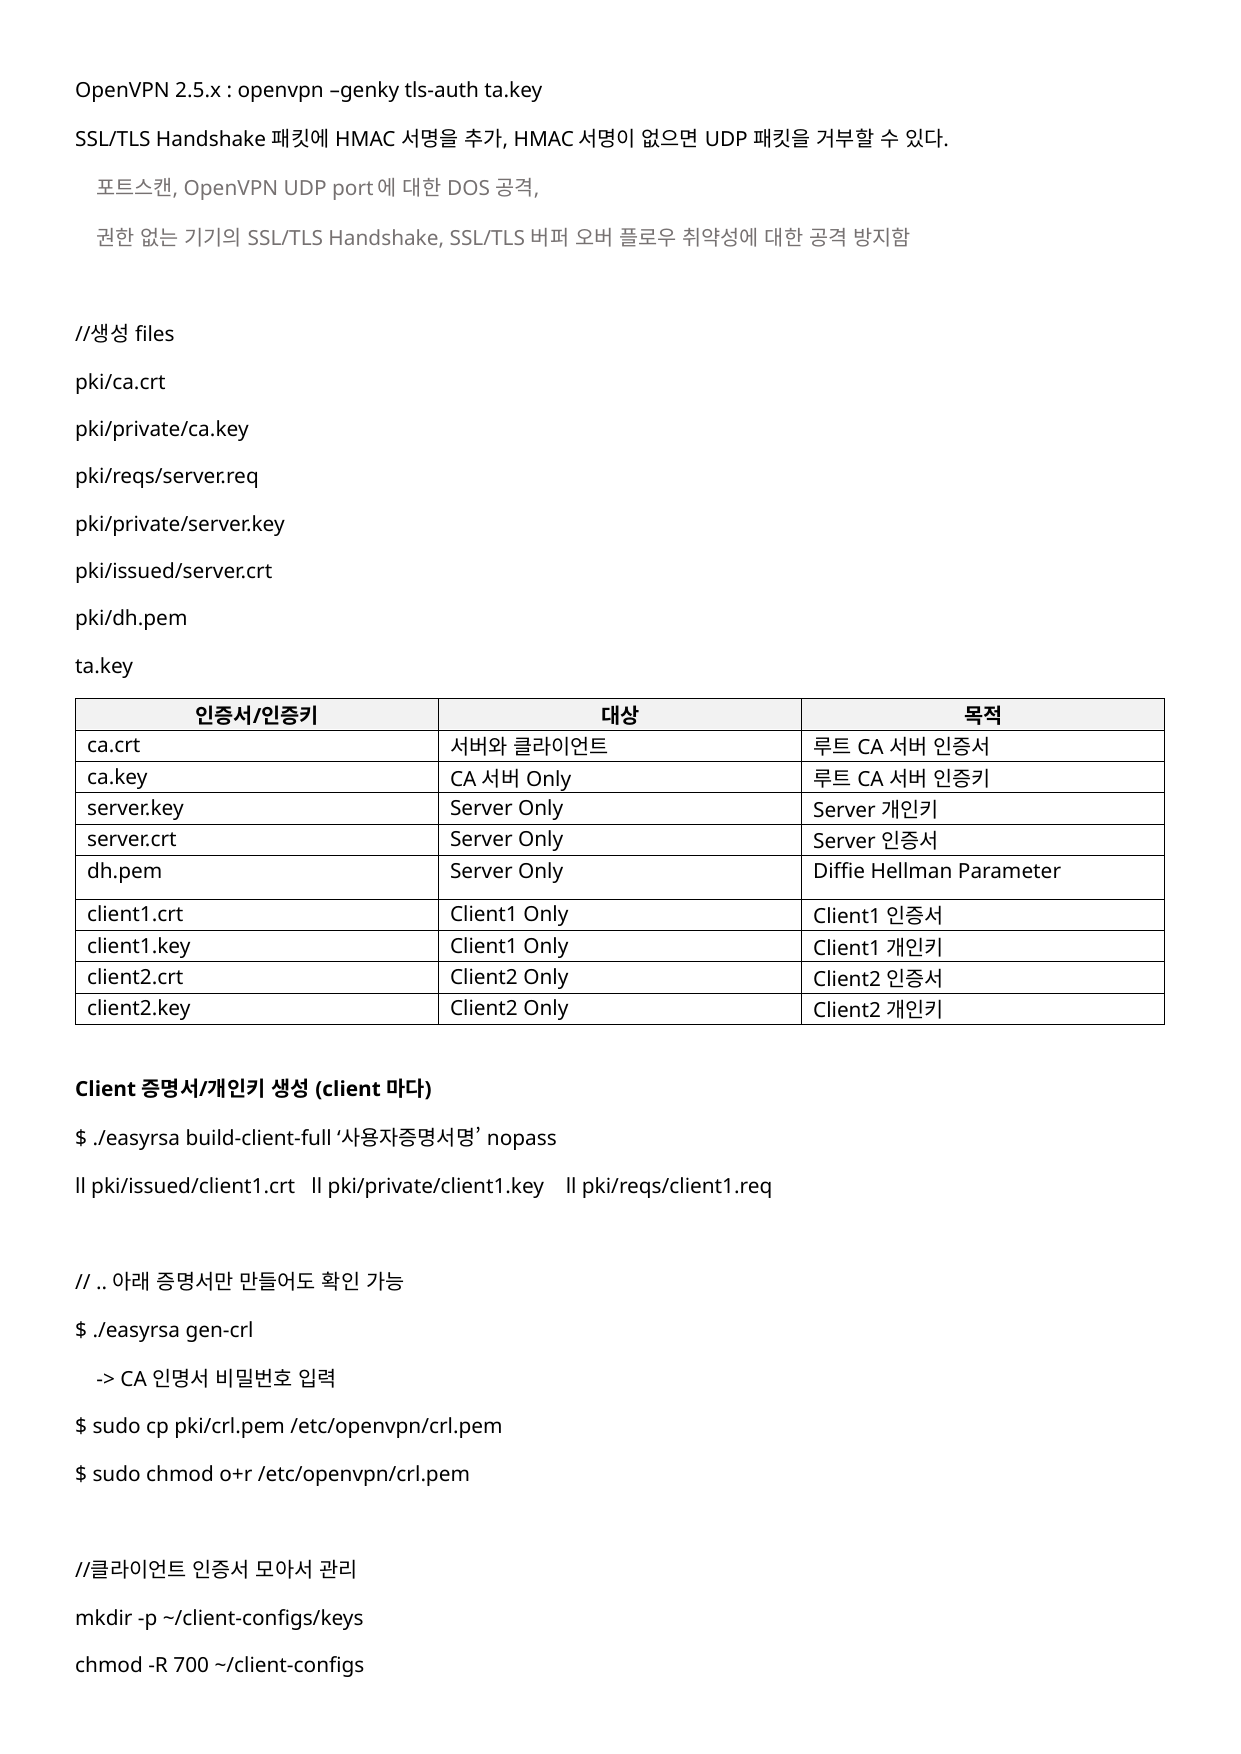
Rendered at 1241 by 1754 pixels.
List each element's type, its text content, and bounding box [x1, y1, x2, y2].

table_cell ca.crt [76, 731, 438, 761]
text chmod -R 700 ~/client-configs [75, 1650, 1165, 1678]
table_cell CA 서버 Only [439, 762, 801, 792]
table_cell Client2 개인키 [802, 994, 1164, 1024]
text pki/issued/server.crt [75, 556, 1165, 585]
text mkdir -p ~/client-configs/keys [75, 1603, 1165, 1631]
table_cell Diffie Hellman Parameter [802, 856, 1164, 898]
table_cell Client1 Only [439, 900, 801, 930]
text 권한 없는 기기의 SSL/TLS Handshake, SSL/TLS 버퍼 오버 플로우 취약성에 대한 공격 방지함 [96, 221, 1165, 251]
table_cell Client2 Only [439, 962, 801, 992]
table_cell Client2 Only [439, 994, 801, 1024]
table_cell Client1 개인키 [802, 931, 1164, 961]
text pki/dh.pem [75, 603, 1165, 632]
table_cell Client2 인증서 [802, 962, 1164, 992]
table_cell 루트 CA 서버 인증서 [802, 731, 1164, 761]
text pki/reqs/server.req [75, 462, 1165, 490]
text //클라이언트 인증서 모아서 관리 [75, 1553, 1165, 1584]
table_header 대상 [439, 699, 801, 729]
table_cell Server Only [439, 793, 801, 823]
text OpenVPN 2.5.x : openvpn –genky tls-auth ta.key [75, 75, 1165, 103]
text $ ./easyrsa build-client-full ‘사용자증명서명’ nopass [75, 1122, 1165, 1152]
text SSL/TLS Handshake 패킷에 HMAC 서명을 추가, HMAC서명이 없으면 UDP 패킷을 거부할 수 있다. [75, 122, 1165, 153]
text Client 증명서/개인키 생성 (client 마다) [75, 1072, 1165, 1102]
text pki/ca.crt [75, 367, 1165, 396]
table_cell Client1 인증서 [802, 900, 1164, 930]
table_header 목적 [802, 699, 1164, 729]
table_cell server.crt [76, 825, 438, 855]
table_cell client2.crt [76, 962, 438, 992]
text //생성 files [75, 318, 1165, 348]
table_cell dh.pem [76, 856, 438, 898]
table_cell 루트 CA 서버 인증키 [802, 762, 1164, 792]
table_cell client1.key [76, 931, 438, 961]
table_cell server.key [76, 793, 438, 823]
text 포트스캔, OpenVPN UDP port에 대한 DOS 공격, [96, 172, 1165, 202]
table_cell Server Only [439, 825, 801, 855]
text ll pki/issued/client1.crt ll pki/private/client1.key ll pki/reqs/client1.req [75, 1171, 1165, 1199]
table_cell Client1 Only [439, 931, 801, 961]
table_cell Server 인증서 [802, 825, 1164, 855]
text -> CA 인명서 비밀번호 입력 [75, 1362, 1165, 1392]
text ta.key [75, 651, 1165, 679]
text // .. 아래 증명서만 만들어도 확인 가능 [75, 1266, 1165, 1296]
table_cell ca.key [76, 762, 438, 792]
table_cell Server 개인키 [802, 793, 1164, 823]
table_cell client2.key [76, 994, 438, 1024]
table_header 인증서/인증키 [76, 699, 438, 729]
table_cell client1.crt [76, 900, 438, 930]
text pki/private/ca.key [75, 414, 1165, 443]
table_cell Server Only [439, 856, 801, 898]
text $ sudo chmod o+r /etc/openvpn/crl.pem [75, 1459, 1165, 1487]
text $ ./easyrsa gen-crl [75, 1315, 1165, 1343]
text pki/private/server.key [75, 509, 1165, 537]
table_cell 서버와 클라이언트 [439, 731, 801, 761]
text $ sudo cp pki/crl.pem /etc/openvpn/crl.pem [75, 1412, 1165, 1440]
